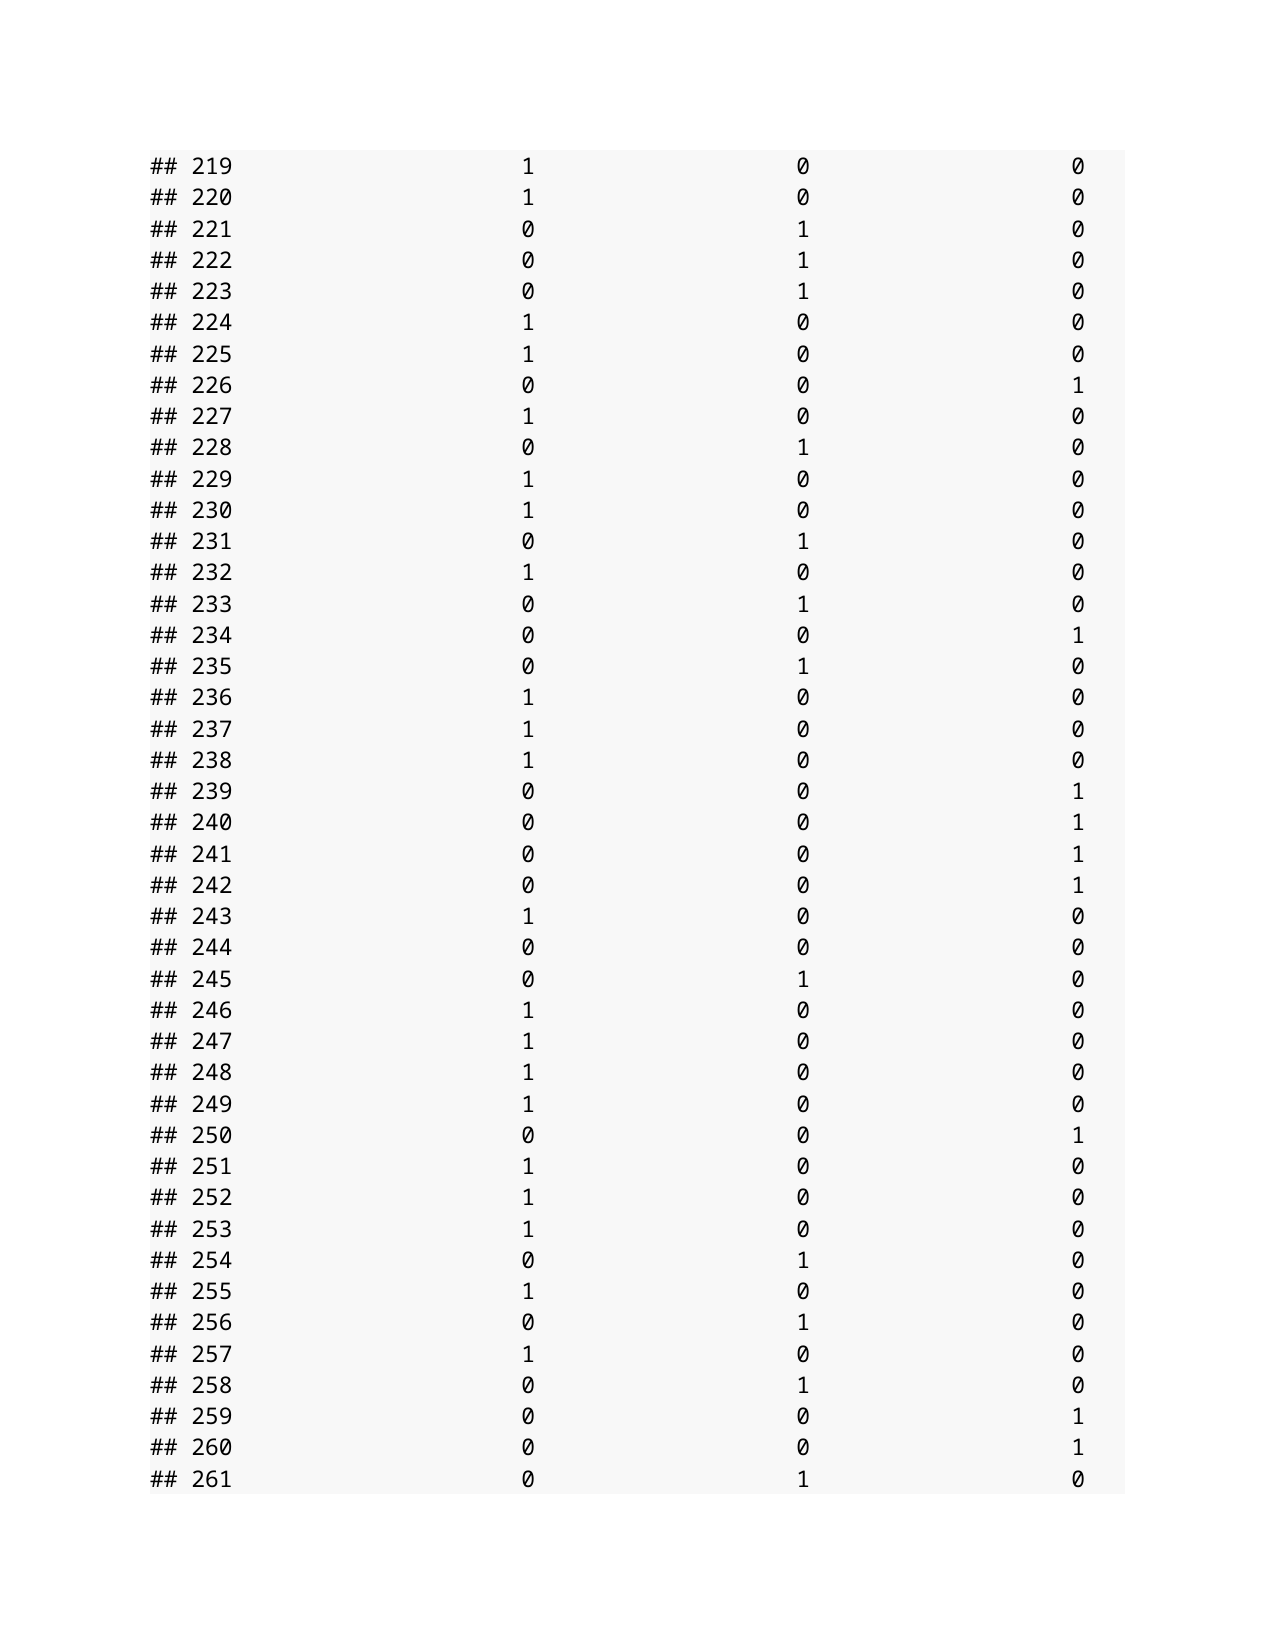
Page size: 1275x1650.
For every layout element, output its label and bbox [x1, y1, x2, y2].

text [150, 150, 1125, 1494]
